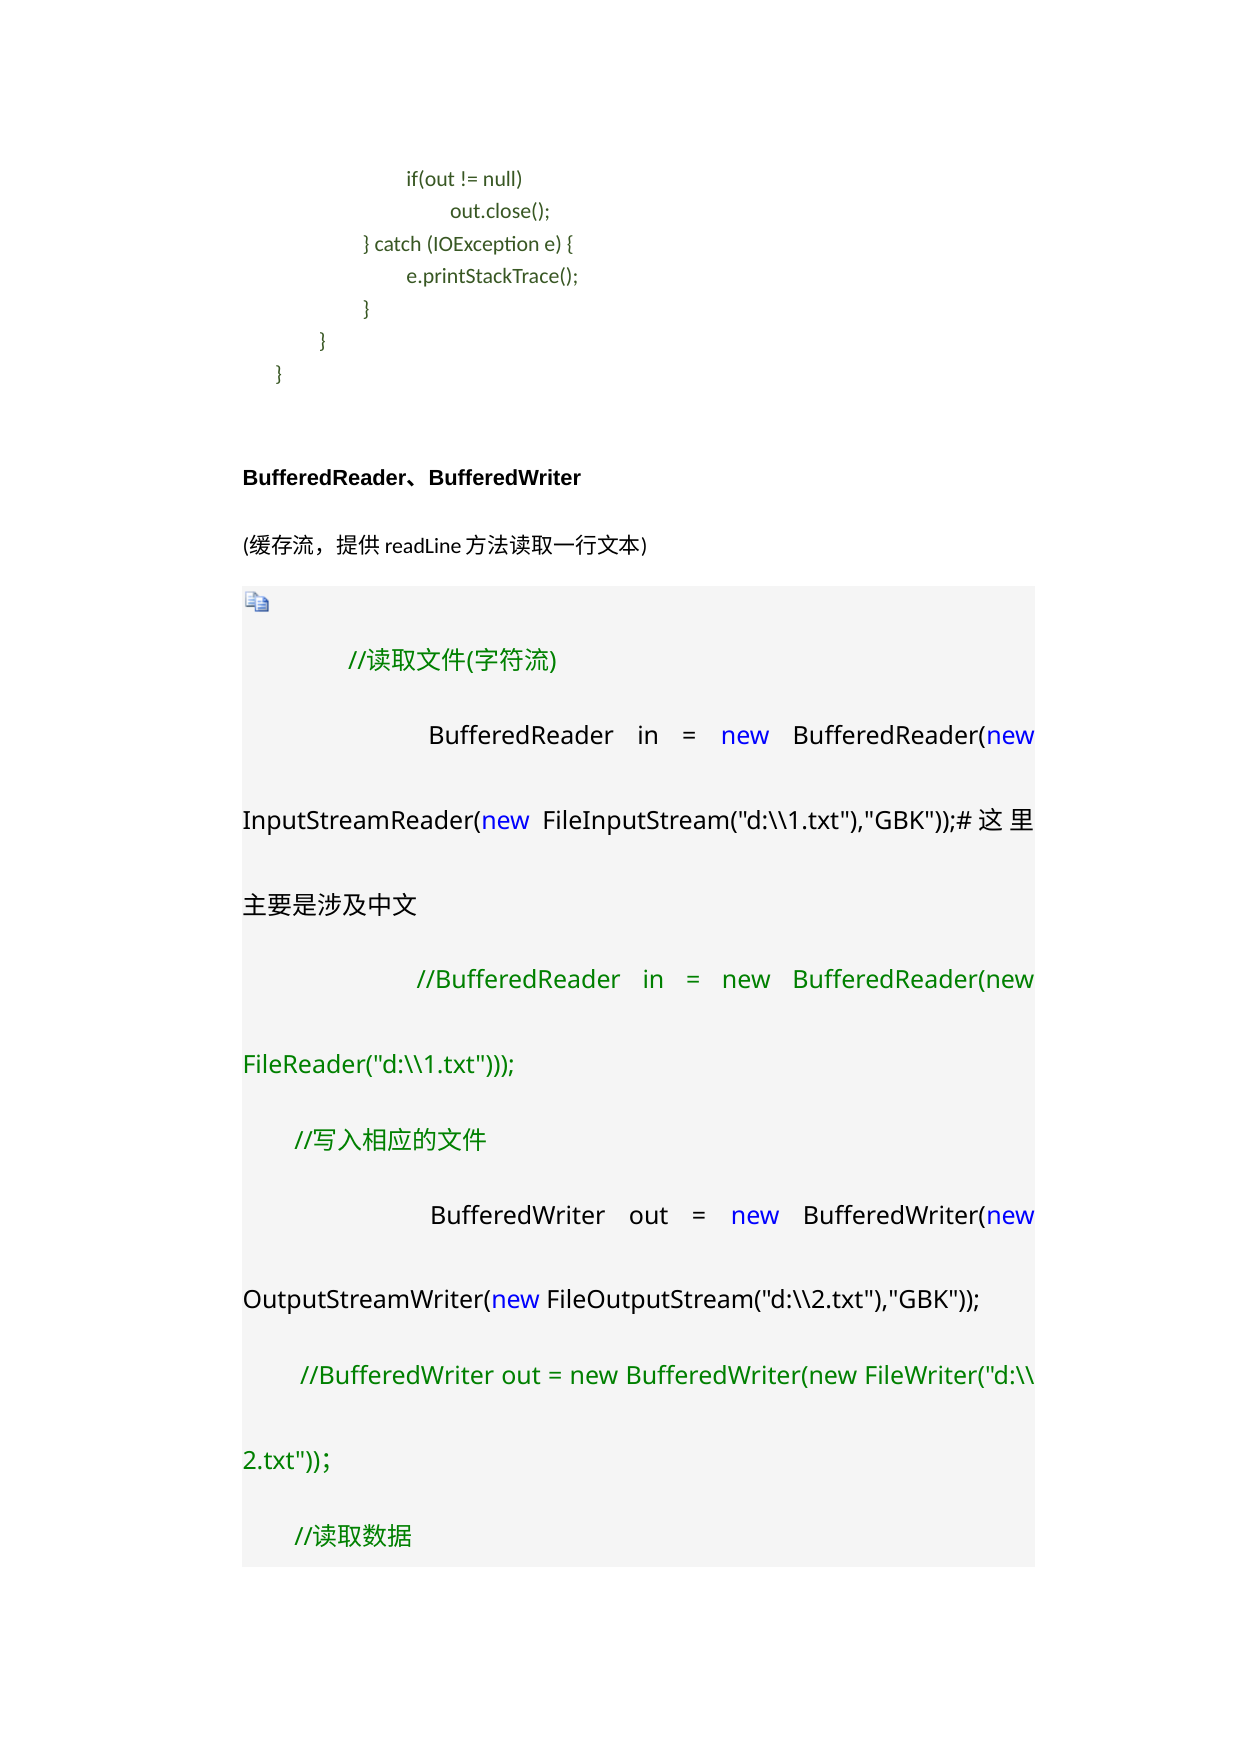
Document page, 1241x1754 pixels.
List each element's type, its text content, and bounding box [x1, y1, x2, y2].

text //BufferedReader in = new BufferedReader(new FileReader("d:\\1.txt"))); [242, 947, 1035, 1096]
text } catch (IOException e) { [242, 227, 1035, 259]
text } [242, 357, 1035, 389]
text BufferedWriter out = new BufferedWriter(new OutputStreamWriter(new FileOutputStream("d:\\2.txt"),"GBK")); [242, 1182, 1035, 1332]
text (缓存流，提供readLine方法读取一行文本) [242, 528, 1035, 561]
text } [242, 292, 1035, 324]
text BufferedReader in = new BufferedReader(new InputStreamReader(new FileInputStream("d:\\1.txt"),"GBK"));#这里主要是涉及中文 [242, 702, 1035, 936]
picture [242, 585, 274, 617]
text //读取数据 [242, 1502, 1035, 1567]
text //写入相应的文件 [242, 1106, 1035, 1171]
text if(out != null) [242, 162, 1035, 194]
text out.close(); [242, 194, 1035, 227]
text //BufferedWriter out = new BufferedWriter(new FileWriter("d:\\2.txt"))； [242, 1342, 1035, 1491]
text } [242, 324, 1035, 357]
text //读取文件(字符流) [242, 626, 1035, 691]
text e.printStackTrace(); [242, 259, 1035, 292]
subtitle BufferedReader、BufferedWriter [242, 459, 1035, 492]
